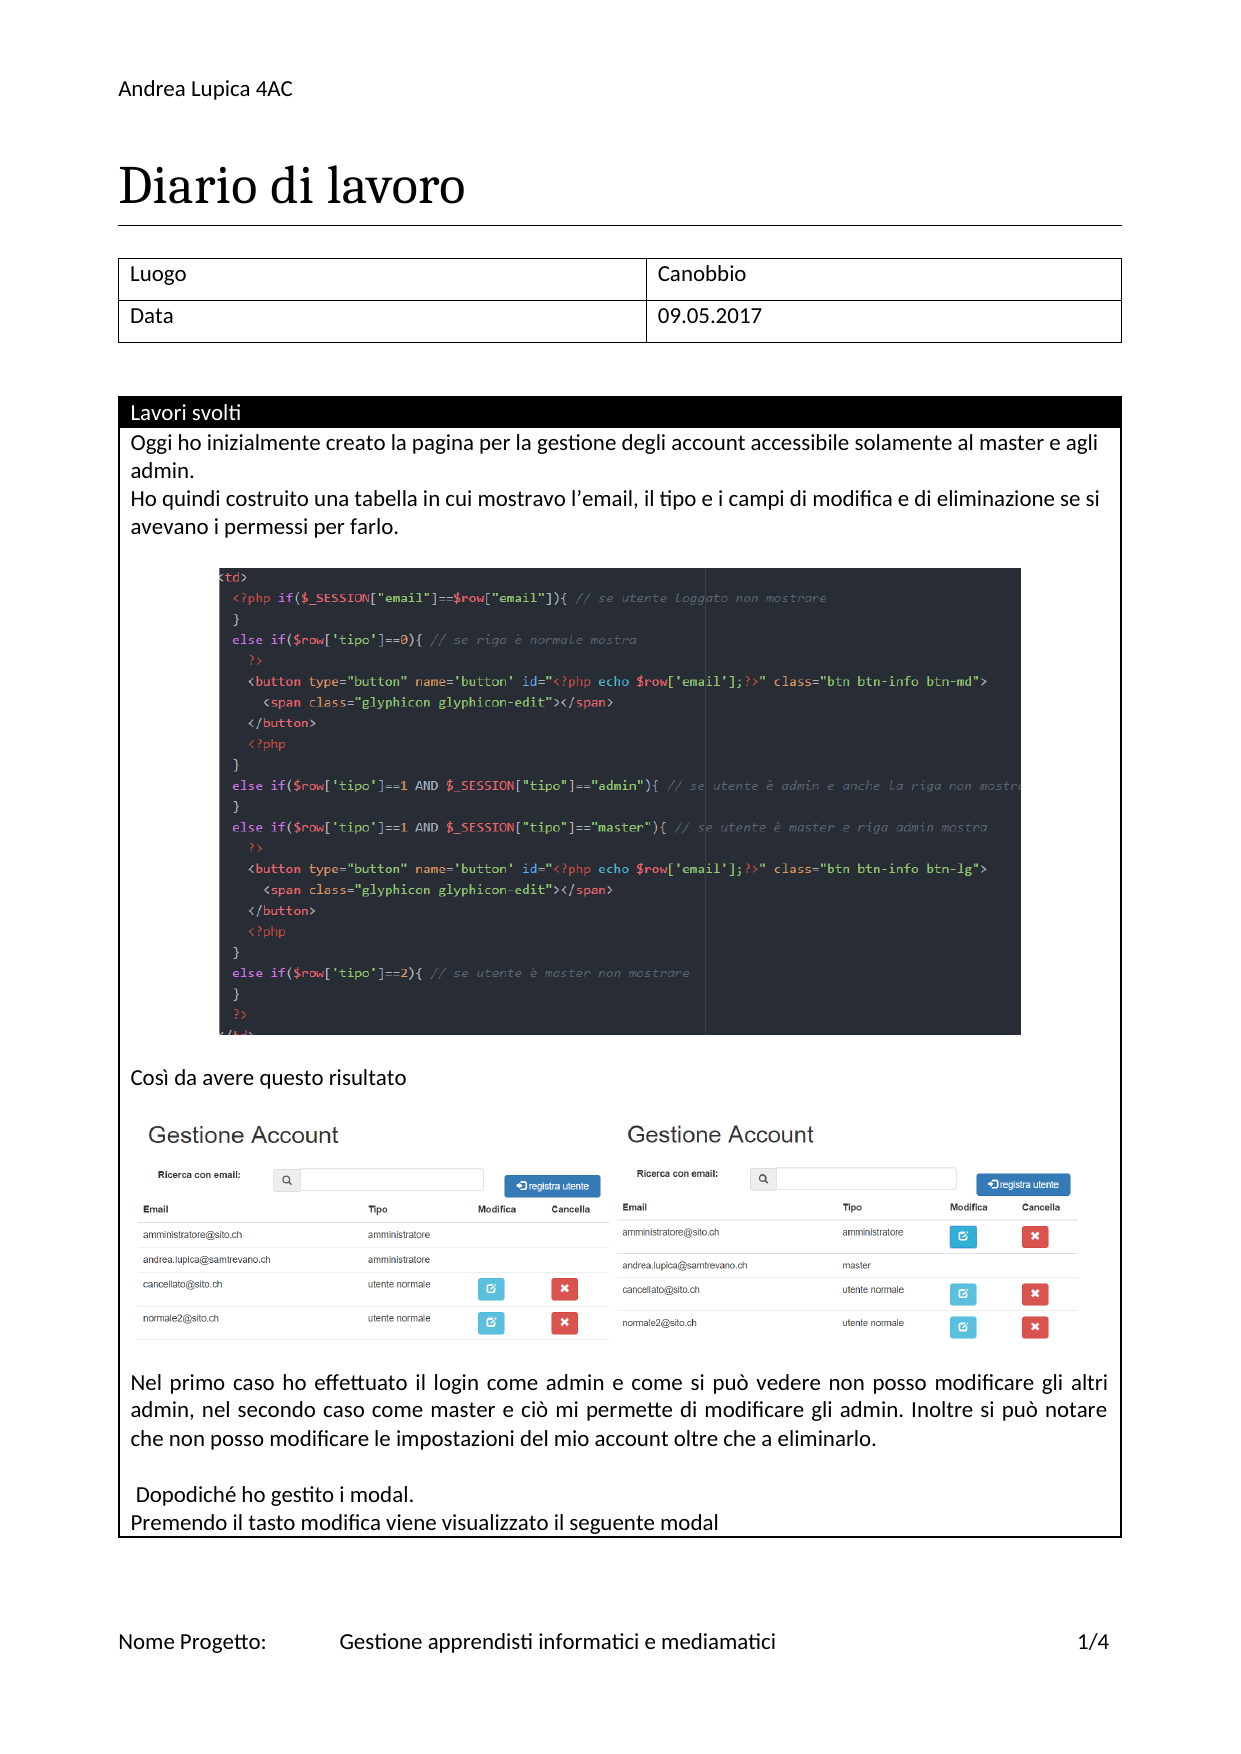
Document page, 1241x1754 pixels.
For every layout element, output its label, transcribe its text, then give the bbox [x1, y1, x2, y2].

table_header Canobbio [647, 259, 1121, 300]
table_cell Data [119, 301, 646, 342]
table_cell 09.05.2017 [647, 301, 1121, 342]
picture [130, 1118, 1078, 1340]
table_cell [120, 428, 1120, 1536]
title Diario di lavoro [118, 155, 1122, 225]
table_header Lavori svolti [120, 398, 1120, 426]
table_header Luogo [119, 259, 646, 300]
picture [219, 568, 1021, 1035]
